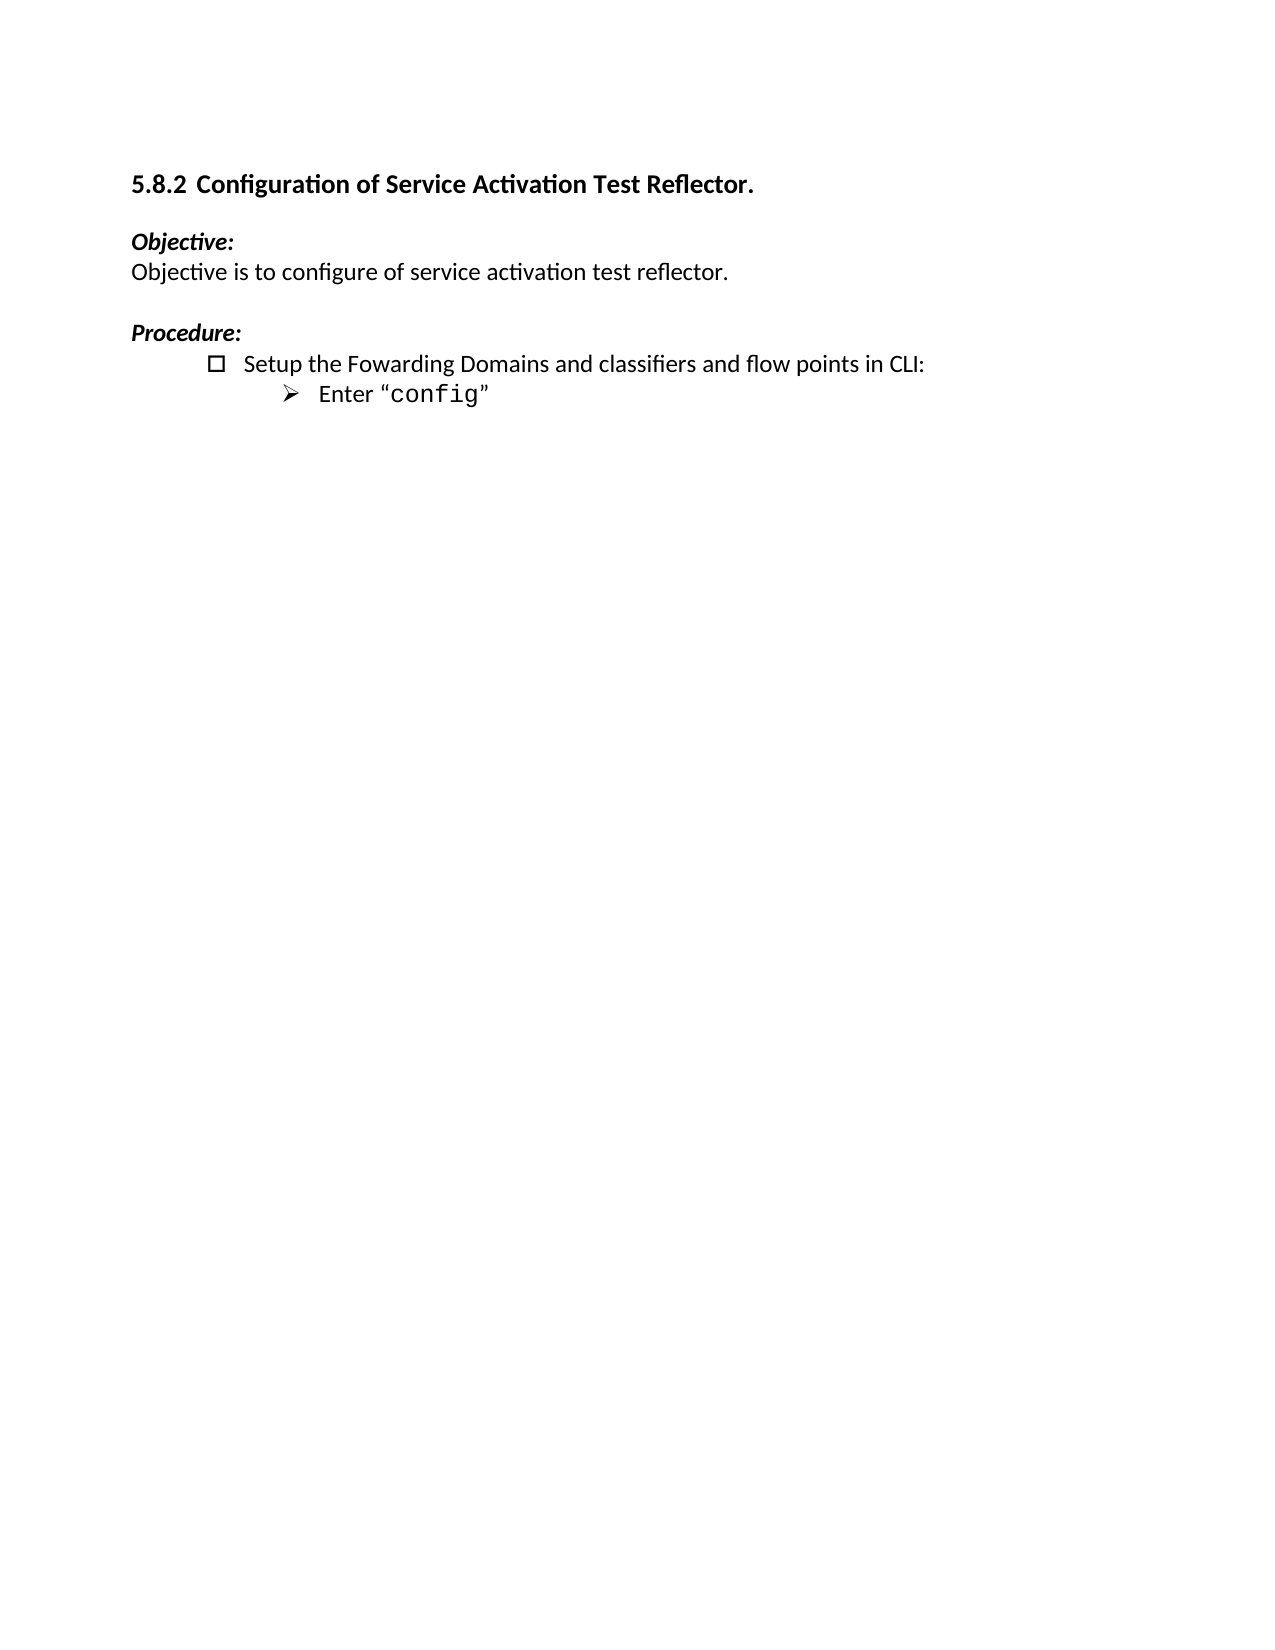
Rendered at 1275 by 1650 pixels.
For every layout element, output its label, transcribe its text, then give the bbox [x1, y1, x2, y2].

text Objective: [131, 226, 1275, 256]
subtitle Configuration of Service Activation Test Reflector. [131, 167, 1275, 200]
list Enter “config” [281, 378, 1275, 410]
list Setup the Fowarding Domains and classifiers and flow points in CLI: [206, 348, 1275, 378]
text Objective is to configure of service activation test reflector. [131, 256, 1275, 287]
text Procedure: [131, 317, 1275, 348]
